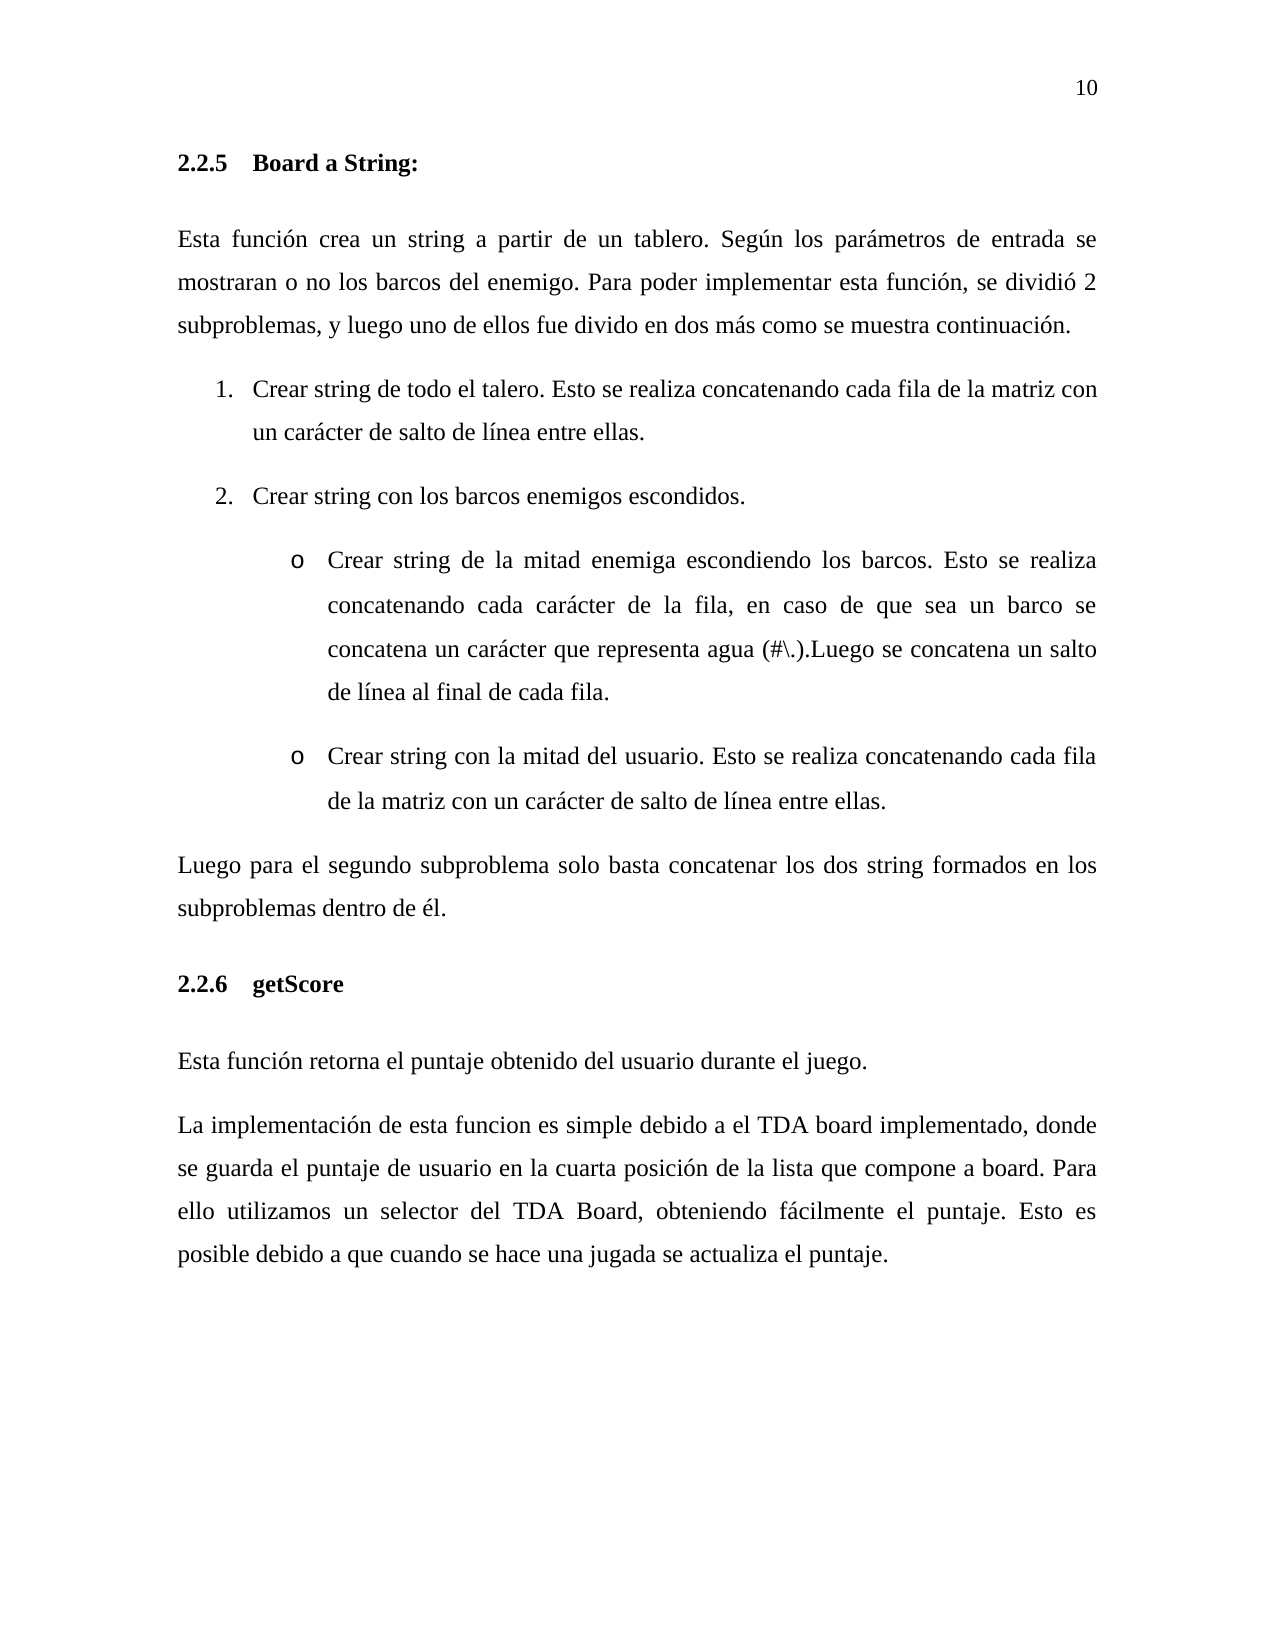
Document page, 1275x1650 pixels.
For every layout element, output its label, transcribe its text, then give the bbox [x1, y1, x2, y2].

subtitle Board a String: [177, 148, 1098, 176]
subtitle getScore [177, 969, 1098, 998]
text Esta función retorna el puntaje obtenido del usuario durante el juego. [177, 1046, 1098, 1075]
list Crear string con la mitad del usuario. Esto se realiza concatenando cada fila de la matriz con un carácter de salto de línea entre ellas. [290, 741, 1098, 815]
text Esta función crea un string a partir de un tablero. Según los parámetros de entrada se mostraran o no los barcos del enemigo. Para poder implementar esta función, se dividió 2 subproblemas, y luego uno de ellos fue divido en dos más como se muestra continuación. [177, 224, 1098, 339]
text La implementación de esta funcion es simple debido a el TDA board implementado, donde se guarda el puntaje de usuario en la cuarta posición de la lista que compone a board. Para ello utilizamos un selector del TDA Board, obteniendo fácilmente el puntaje. Esto es posible debido a que cuando se hace una jugada se actualiza el puntaje. [177, 1110, 1098, 1268]
text Luego para el segundo subproblema solo basta concatenar los dos string formados en los subproblemas dentro de él. [177, 850, 1098, 922]
list Crear string de todo el talero. Esto se realiza concatenando cada fila de la matriz con un carácter de salto de línea entre ellas. [215, 374, 1098, 446]
list Crear string con los barcos enemigos escondidos. [215, 481, 1098, 510]
list Crear string de la mitad enemiga escondiendo los barcos. Esto se realiza concatenando cada carácter de la fila, en caso de que sea un barco se concatena un carácter que representa agua (#\.).Luego se concatena un salto de línea al final de cada fila. [290, 545, 1098, 706]
